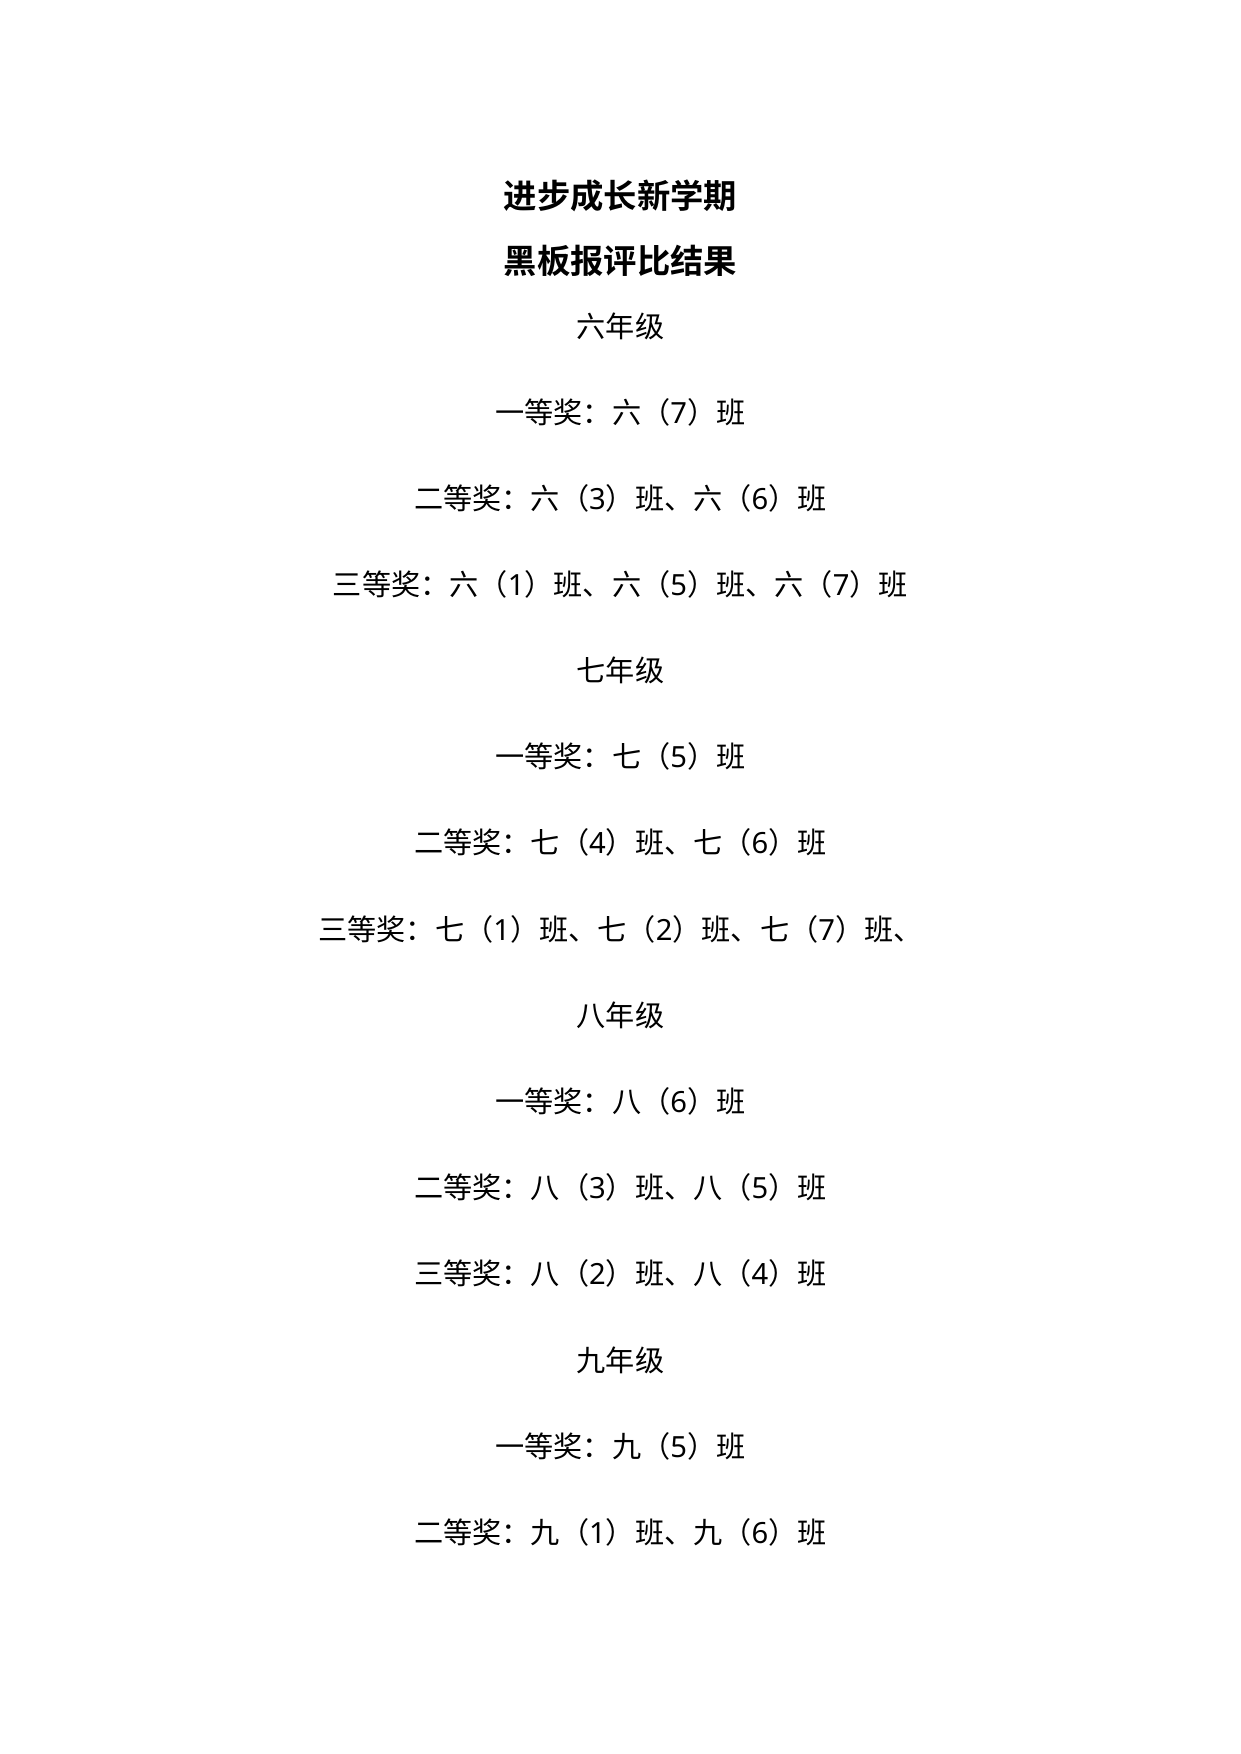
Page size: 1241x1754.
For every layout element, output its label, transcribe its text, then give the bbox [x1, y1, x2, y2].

text 二等奖：八（3）班、八（5）班 [187, 1153, 1053, 1218]
text 二等奖：六（3）班、六（6）班 [187, 464, 1053, 529]
text 一等奖：八（6）班 [187, 1067, 1053, 1132]
text 七年级 [187, 637, 1053, 702]
text 六年级 [187, 292, 1053, 357]
text 八年级 [187, 981, 1053, 1046]
text 一等奖：九（5）班 [187, 1412, 1053, 1477]
text 一等奖：六（7）班 [187, 378, 1053, 443]
text 三等奖：八（2）班、八（4）班 [187, 1239, 1053, 1304]
text 二等奖：七（4）班、七（6）班 [187, 809, 1053, 874]
text 三等奖：六（1）班、六（5）班、六（7）班 [187, 550, 1053, 615]
text 三等奖：七（1）班、七（2）班、七（7）班、 [187, 895, 1053, 960]
text 黑板报评比结果 [187, 227, 1053, 292]
text 九年级 [187, 1326, 1053, 1391]
text 一等奖：七（5）班 [187, 723, 1053, 788]
text 二等奖：九（1）班、九（6）班 [187, 1498, 1053, 1563]
text 进步成长新学期 [187, 162, 1053, 227]
